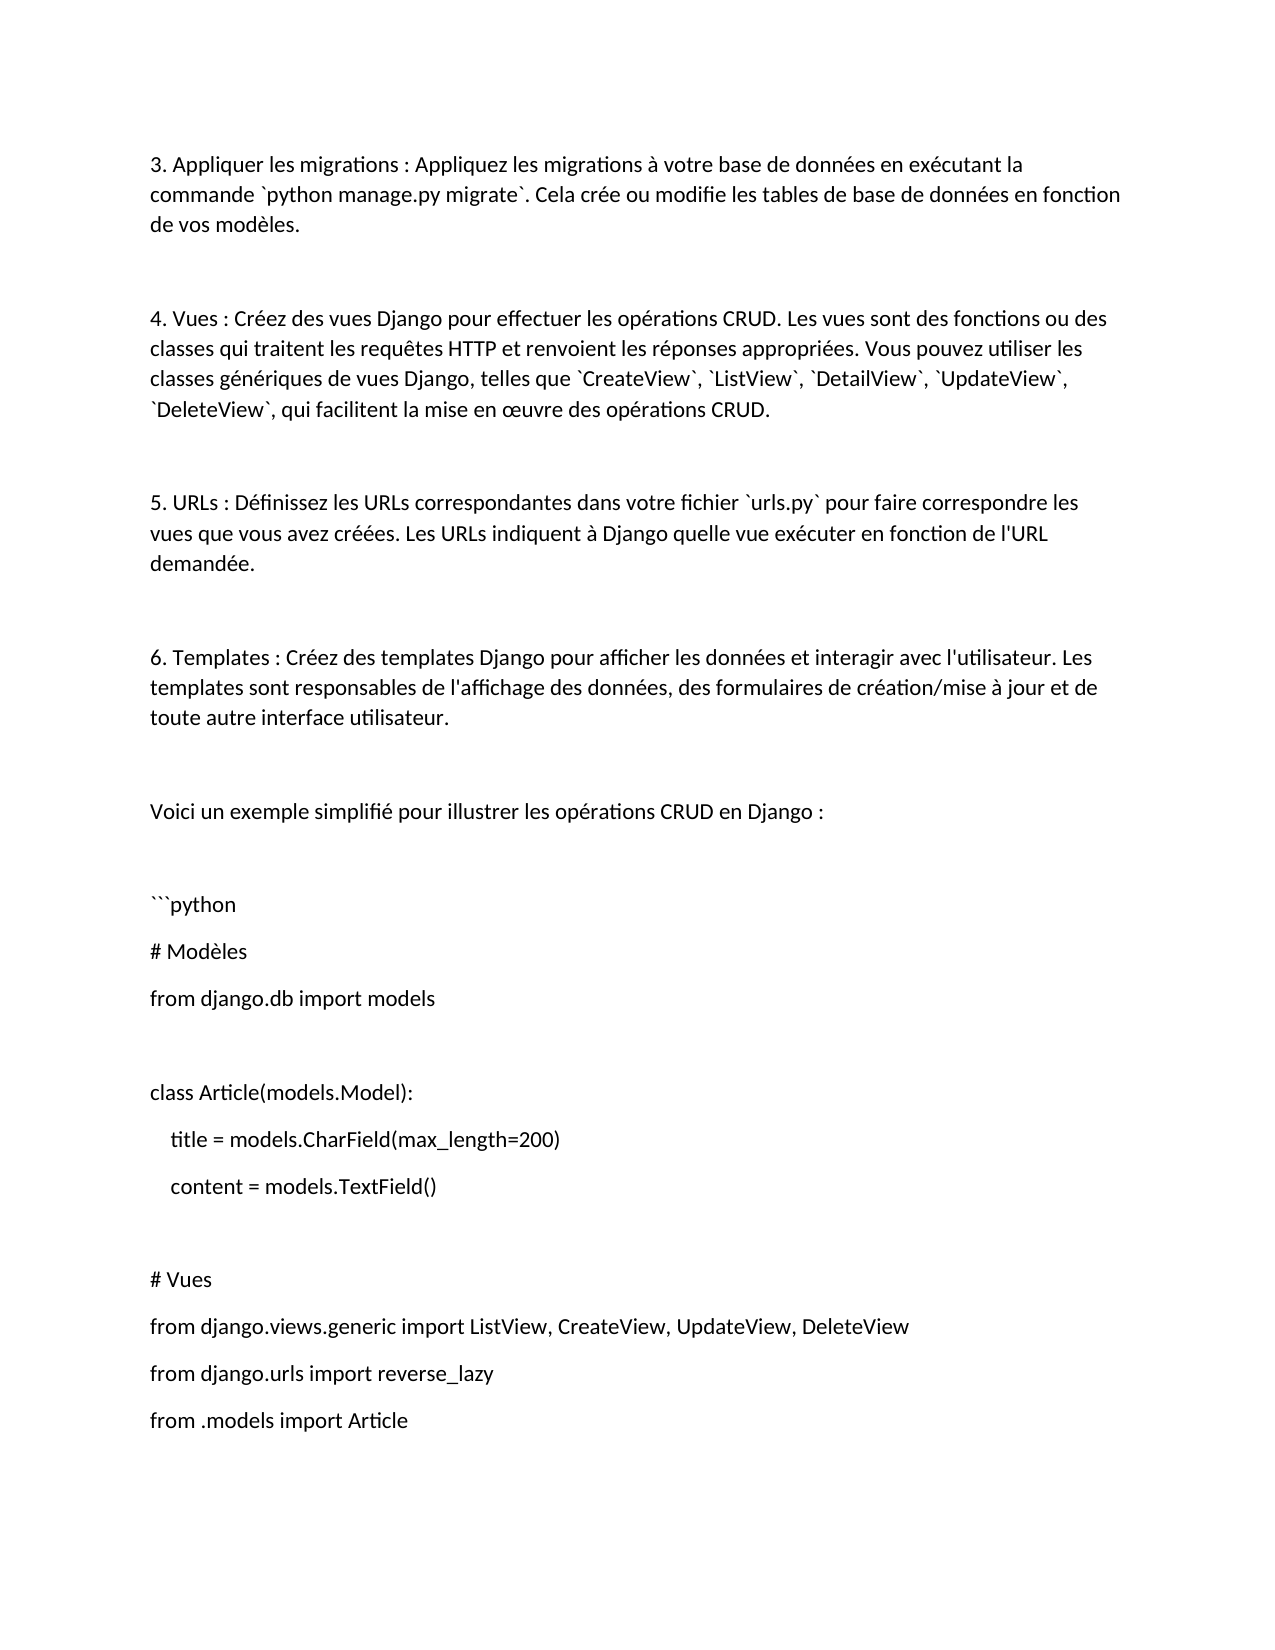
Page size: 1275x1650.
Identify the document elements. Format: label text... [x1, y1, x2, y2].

text from django.urls import reverse_lazy [150, 1359, 1125, 1387]
text from django.db import models [150, 984, 1125, 1012]
text Voici un exemple simplifié pour illustrer les opérations CRUD en Django : [150, 797, 1125, 825]
text 6. Templates : Créez des templates Django pour afficher les données et interagir avec l'utilisateur. Les templates sont responsables de l'affichage des données, des formulaires de création/mise à jour et de toute autre interface utilisateur. [150, 643, 1125, 731]
text 4. Vues : Créez des vues Django pour effectuer les opérations CRUD. Les vues sont des fonctions ou des classes qui traitent les requêtes HTTP et renvoient les réponses appropriées. Vous pouvez utiliser les classes génériques de vues Django, telles que `CreateView`, `ListView`, `DetailView`, `UpdateView`, `DeleteView`, qui facilitent la mise en œuvre des opérations CRUD. [150, 304, 1125, 423]
text title = models.CharField(max_length=200) [150, 1125, 1125, 1153]
text 3. Appliquer les migrations : Appliquez les migrations à votre base de données en exécutant la commande `python manage.py migrate`. Cela crée ou modifie les tables de base de données en fonction de vos modèles. [150, 150, 1125, 238]
text class Article(models.Model): [150, 1078, 1125, 1106]
text 5. URLs : Définissez les URLs correspondantes dans votre fichier `urls.py` pour faire correspondre les vues que vous avez créées. Les URLs indiquent à Django quelle vue exécuter en fonction de l'URL demandée. [150, 488, 1125, 577]
text # Modèles [150, 937, 1125, 966]
text content = models.TextField() [150, 1172, 1125, 1200]
text from .models import Article [150, 1406, 1125, 1434]
text ```python [150, 891, 1125, 919]
text from django.views.generic import ListView, CreateView, UpdateView, DeleteView [150, 1312, 1125, 1341]
text # Vues [150, 1266, 1125, 1294]
